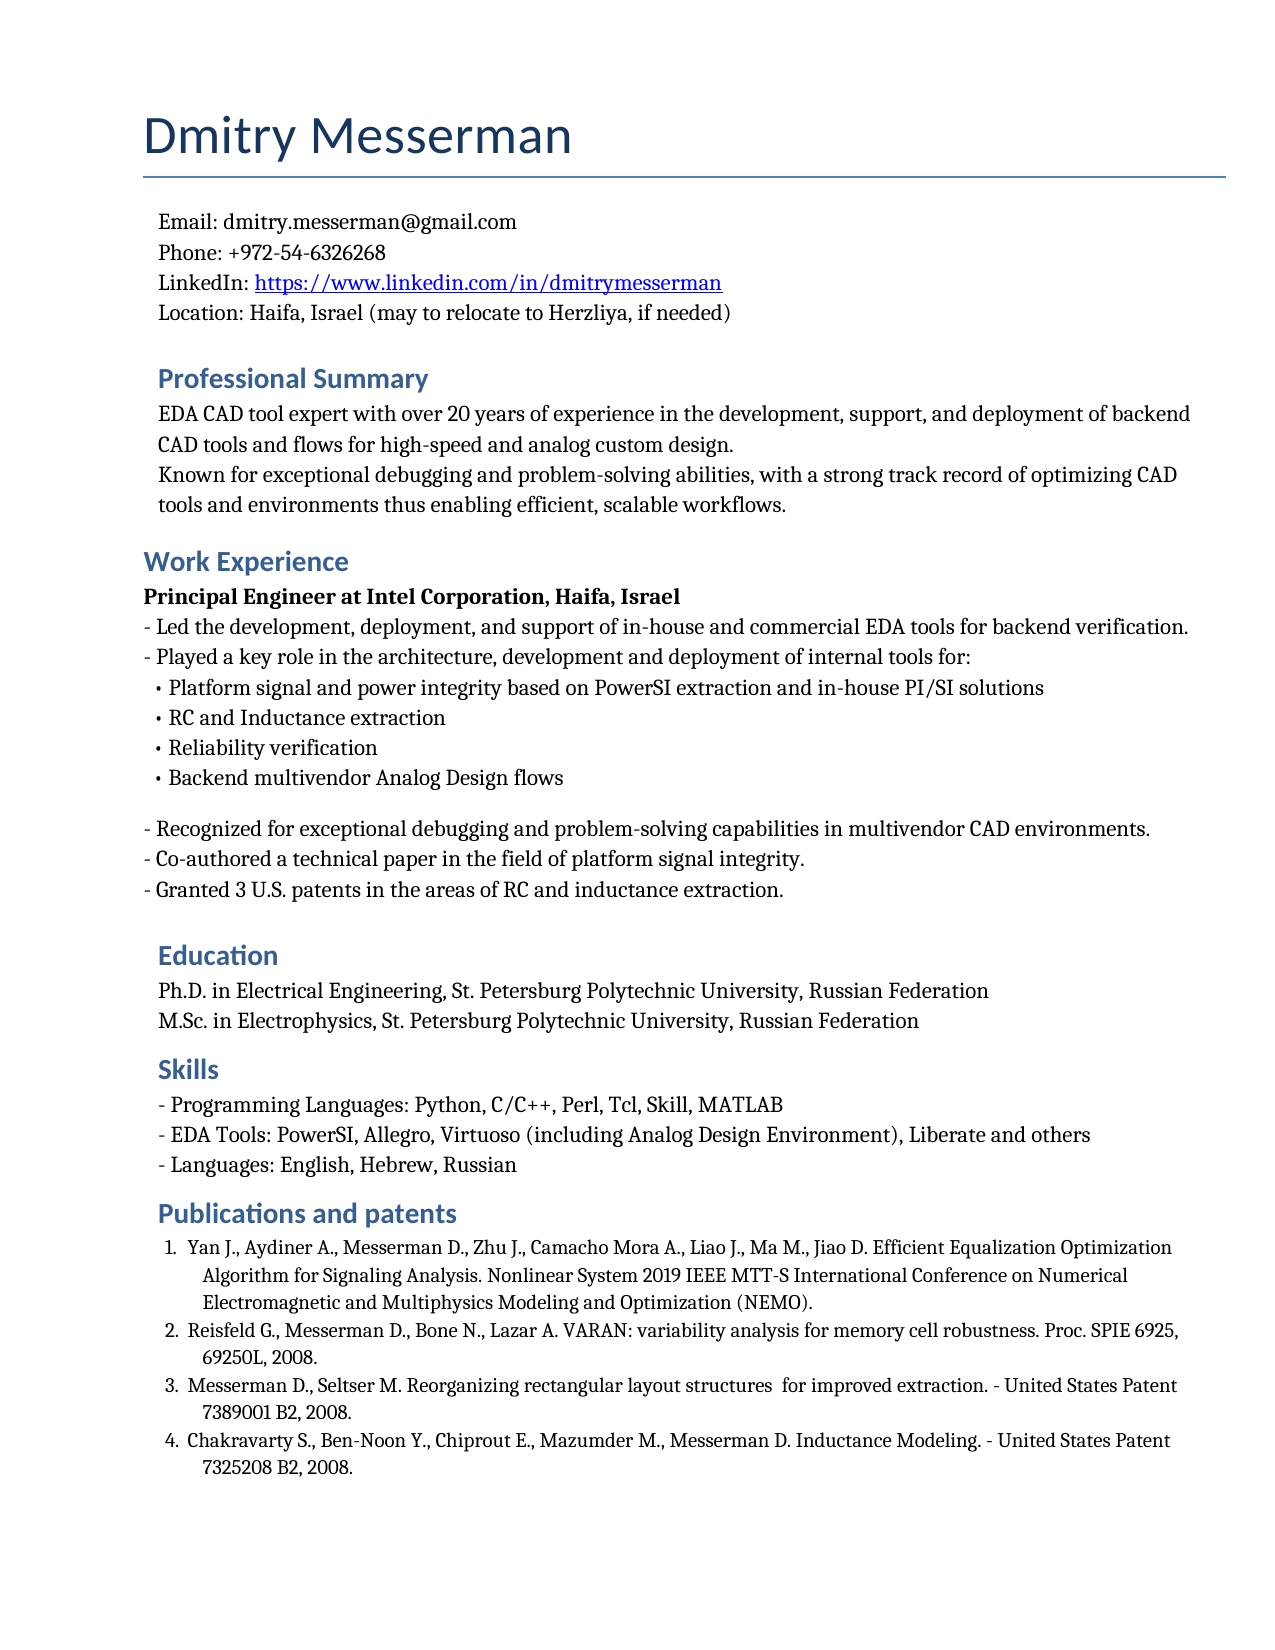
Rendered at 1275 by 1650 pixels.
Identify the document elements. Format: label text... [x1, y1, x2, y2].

subtitle Professional Summary [158, 360, 1226, 396]
list Messerman D., Seltser M. Reorganizing rectangular layout structures for improved extraction. - United States Patent 7389001 B2, 2008. [165, 1373, 1226, 1425]
text Ph.D. in Electrical Engineering, St. Petersburg Polytechnic University, Russian Federation [158, 978, 1226, 1004]
text EDA CAD tool expert with over 20 years of experience in the development, support, and deployment of backend CAD tools and flows for high-speed and analog custom design. [158, 401, 1226, 458]
subtitle Skills [158, 1051, 1226, 1086]
subtitle Education [158, 937, 1226, 972]
text - Recognized for exceptional debugging and problem-solving capabilities in multivendor CAD environments. [143, 816, 1226, 842]
text - Co-authored a technical paper in the field of platform signal integrity. [143, 846, 1226, 873]
text Location: Haifa, Israel (may to relocate to Herzliya, if needed) [158, 300, 1226, 326]
subtitle Publications and patents [158, 1195, 1226, 1230]
text Known for exceptional debugging and problem-solving abilities, with a strong track record of optimizing CAD tools and environments thus enabling efficient, scalable workflows. [158, 462, 1226, 518]
list Reisfeld G., Messerman D., Bone N., Lazar A. VARAN: variability analysis for memory cell robustness. Proc. SPIE 6925, 69250L, 2008. [165, 1318, 1226, 1370]
list Yan J., Aydiner A., Messerman D., Zhu J., Camacho Mora A., Liao J., Ma M., Jiao D. Efficient Equalization Optimization Algorithm for Signaling Analysis. Nonlinear System 2019 IEEE MTT-S International Conference on Numerical Electromagnetic and Multiphysics Modeling and Optimization (NEMO). [165, 1236, 1226, 1315]
text Principal Engineer at Intel Corporation, Haifa, Israel - Led the development, deployment, and support of in-house and commercial EDA tools for backend verification. - Played a key role in the architecture, development and deployment of internal tools for: • Platform signal and power integrity based on PowerSI extraction and in-house PI/SI solutions [143, 584, 1226, 701]
text M.Sc. in Electrophysics, St. Petersburg Polytechnic University, Russian Federation [158, 1008, 1226, 1034]
text Phone: +972-54-6326268 [158, 239, 1226, 266]
text - Granted 3 U.S. patents in the areas of RC and inductance extraction. [143, 876, 1226, 933]
subtitle Work Experience [143, 543, 1226, 578]
text - Programming Languages: Python, C/C++, Perl, Tcl, Skill, MATLAB - EDA Tools: PowerSI, Allegro, Virtuoso (including Analog Design Environment), Liberate and others - Languages: English, Hebrew, Russian [158, 1092, 1226, 1178]
text LinkedIn: https://www.linkedin.com/in/dmitrymesserman [158, 269, 1226, 296]
title Dmitry Messerman [143, 101, 1226, 176]
text Email: dmitry.messerman@gmail.com [158, 209, 1226, 236]
list Chakravarty S., Ben-Noon Y., Chiprout E., Mazumder M., Messerman D. Inductance Modeling. - United States Patent 7325208 B2, 2008. [165, 1428, 1226, 1480]
text • RC and Inductance extraction • Reliability verification • Backend multivendor Analog Design flows [143, 704, 1226, 791]
